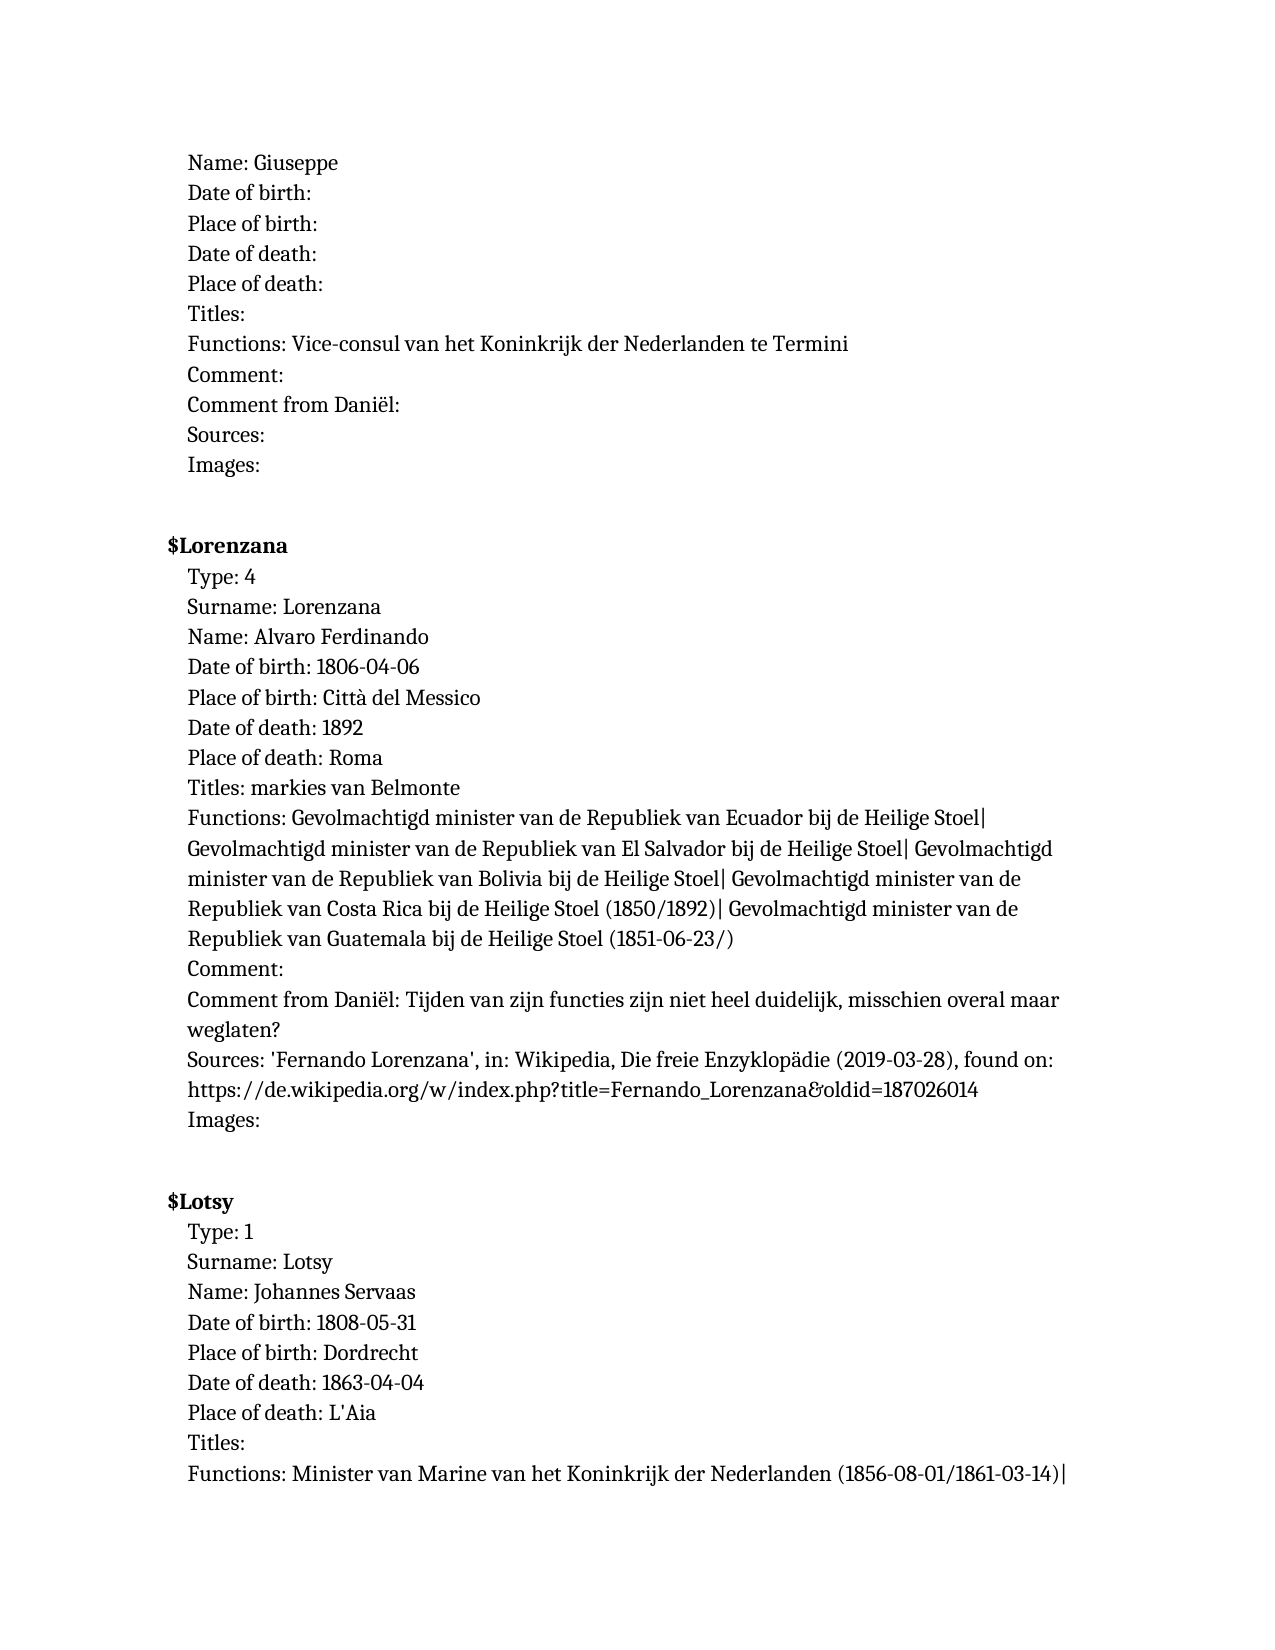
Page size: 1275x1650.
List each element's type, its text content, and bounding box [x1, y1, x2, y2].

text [167, 1188, 1087, 1487]
text $Lorenzana Type: 4 Surname: Lorenzana Name: Alvaro Ferdinando Date of birth: 1806-04-06 Place of birth: Città del Messico Date of death: 1892 Place of death: Roma Titles: markies van Belmonte Functions: Gevolmachtigd minister van de Republiek van Ecuador bij de Heilige Stoel| Gevolmachtigd minister van de Republiek van El Salvador bij de Heilige Stoel| Gevolmachtigd minister van de Republiek van Bolivia bij de Heilige Stoel| Gevolmachtigd minister van de Republiek van Costa Rica bij de Heilige Stoel (1850/1892)| Gevolmachtigd minister van de Republiek van Guatemala bij de Heilige Stoel (1851-06-23/) Comment: Comment from Daniël: Tijden van zijn functies zijn niet heel duidelijk, misschien overal maar weglaten? Sources: 'Fernando Lorenzana', in: Wikipedia, Die freie Enzyklopädie (2019-03-28), found on: https://de.wikipedia.org/w/index.php?title=Fernando_Lorenzana&oldid=187026014 Images: [167, 533, 1087, 1164]
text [167, 150, 1087, 509]
